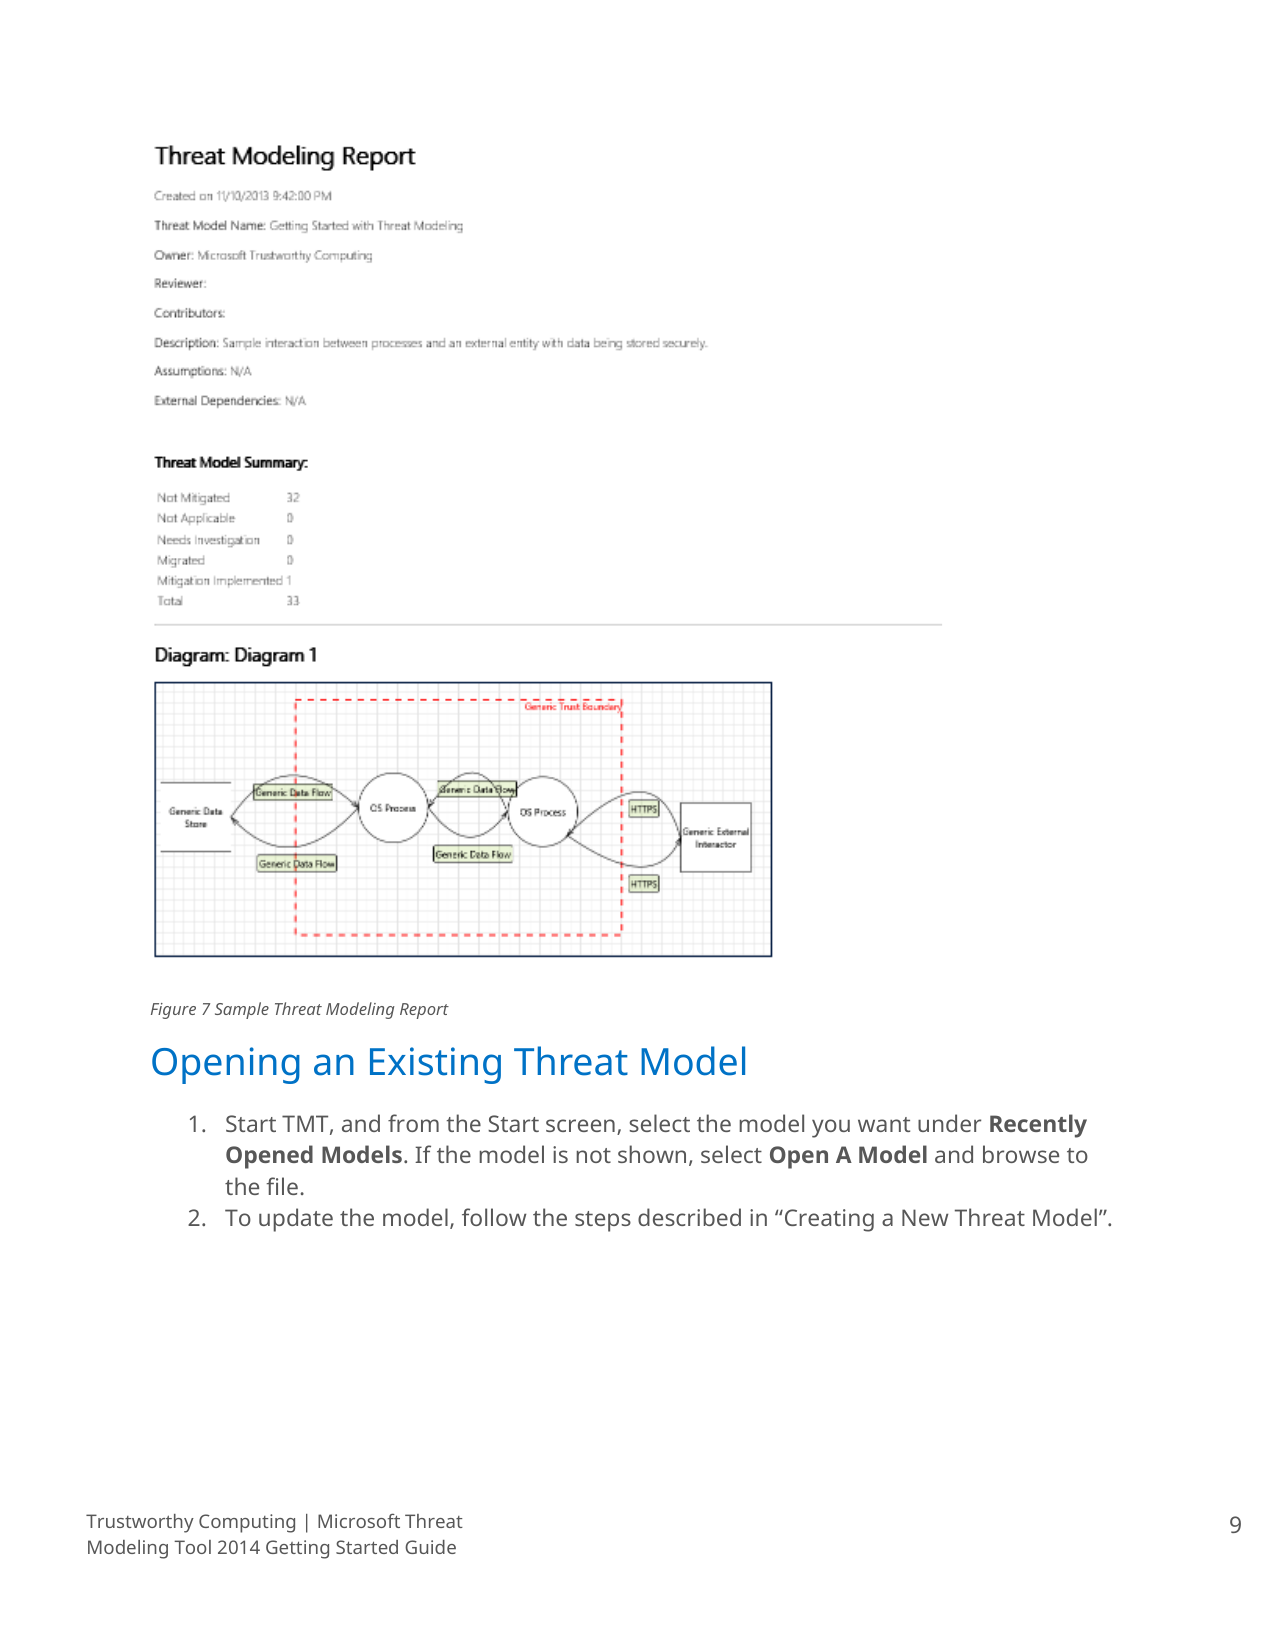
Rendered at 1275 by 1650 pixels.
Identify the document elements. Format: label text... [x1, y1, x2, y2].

list To update the model, follow the steps described in “Creating a New Threat Model”. [187, 1202, 1125, 1233]
picture [150, 127, 943, 973]
subtitle Opening an Existing Threat Model [150, 1046, 1125, 1083]
list Start TMT, and from the Start screen, select the model you want under Recently Opened Models. If the model is not shown, select Open A Model and browse to the file. [187, 1108, 1125, 1202]
